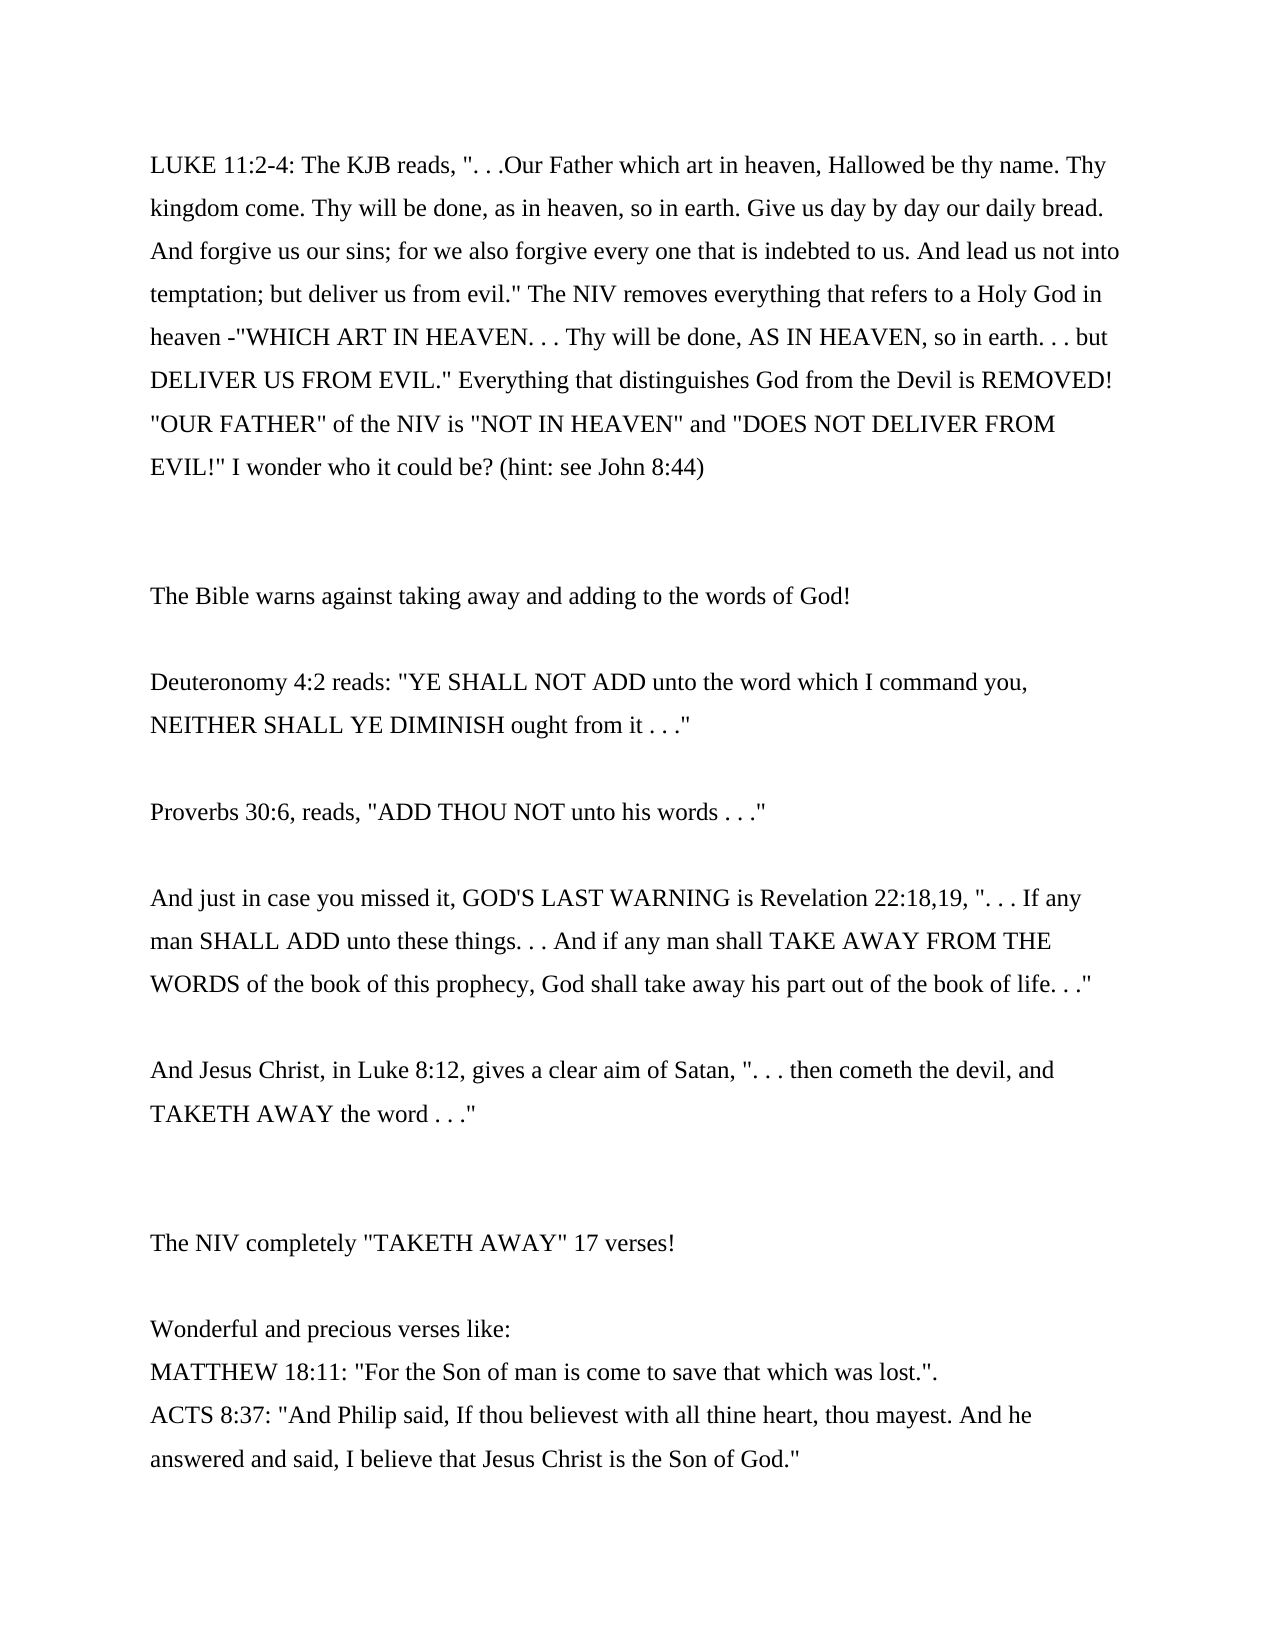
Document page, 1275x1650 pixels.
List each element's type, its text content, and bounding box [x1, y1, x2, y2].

text ACTS 8:37: "And Philip said, If thou believest with all thine heart, thou mayest. And he answered and said, I believe that Jesus Christ is the Son of God." [150, 1401, 1125, 1472]
text And just in case you missed it, GOD'S LAST WARNING is Revelation 22:18,19, ". . . If any man SHALL ADD unto these things. . . And if any man shall TAKE AWAY FROM THE WORDS of the book of this prophecy, God shall take away his part out of the book of life. . ." [150, 883, 1125, 998]
text MATTHEW 18:11: "For the Son of man is come to save that which was lost.". [150, 1357, 1125, 1386]
text Proverbs 30:6, reads, "ADD THOU NOT unto his words . . ." [150, 797, 1125, 826]
text And Jesus Christ, in Luke 8:12, gives a clear aim of Satan, ". . . then cometh the devil, and TAKETH AWAY the word . . ." [150, 1056, 1125, 1127]
text The NIV completely "TAKETH AWAY" 17 verses! [150, 1228, 1125, 1257]
text The Bible warns against taking away and adding to the words of God! [150, 581, 1125, 610]
text LUKE 11:2-4: The KJB reads, ". . .Our Father which art in heaven, Hallowed be thy name. Thy kingdom come. Thy will be done, as in heaven, so in earth. Give us day by day our daily bread. And forgive us our sins; for we also forgive every one that is indebted to us. And lead us not into temptation; but deliver us from evil." The NIV removes everything that refers to a Holy God in heaven -"WHICH ART IN HEAVEN. . . Thy will be done, AS IN HEAVEN, so in earth. . . but DELIVER US FROM EVIL." Everything that distinguishes God from the Devil is REMOVED! "OUR FATHER" of the NIV is "NOT IN HEAVEN" and "DOES NOT DELIVER FROM EVIL!" I wonder who it could be? (hint: see John 8:44) [150, 150, 1125, 481]
text Wonderful and precious verses like: [150, 1314, 1125, 1343]
text Deuteronomy 4:2 reads: "YE SHALL NOT ADD unto the word which I command you, NEITHER SHALL YE DIMINISH ought from it . . ." [150, 667, 1125, 739]
